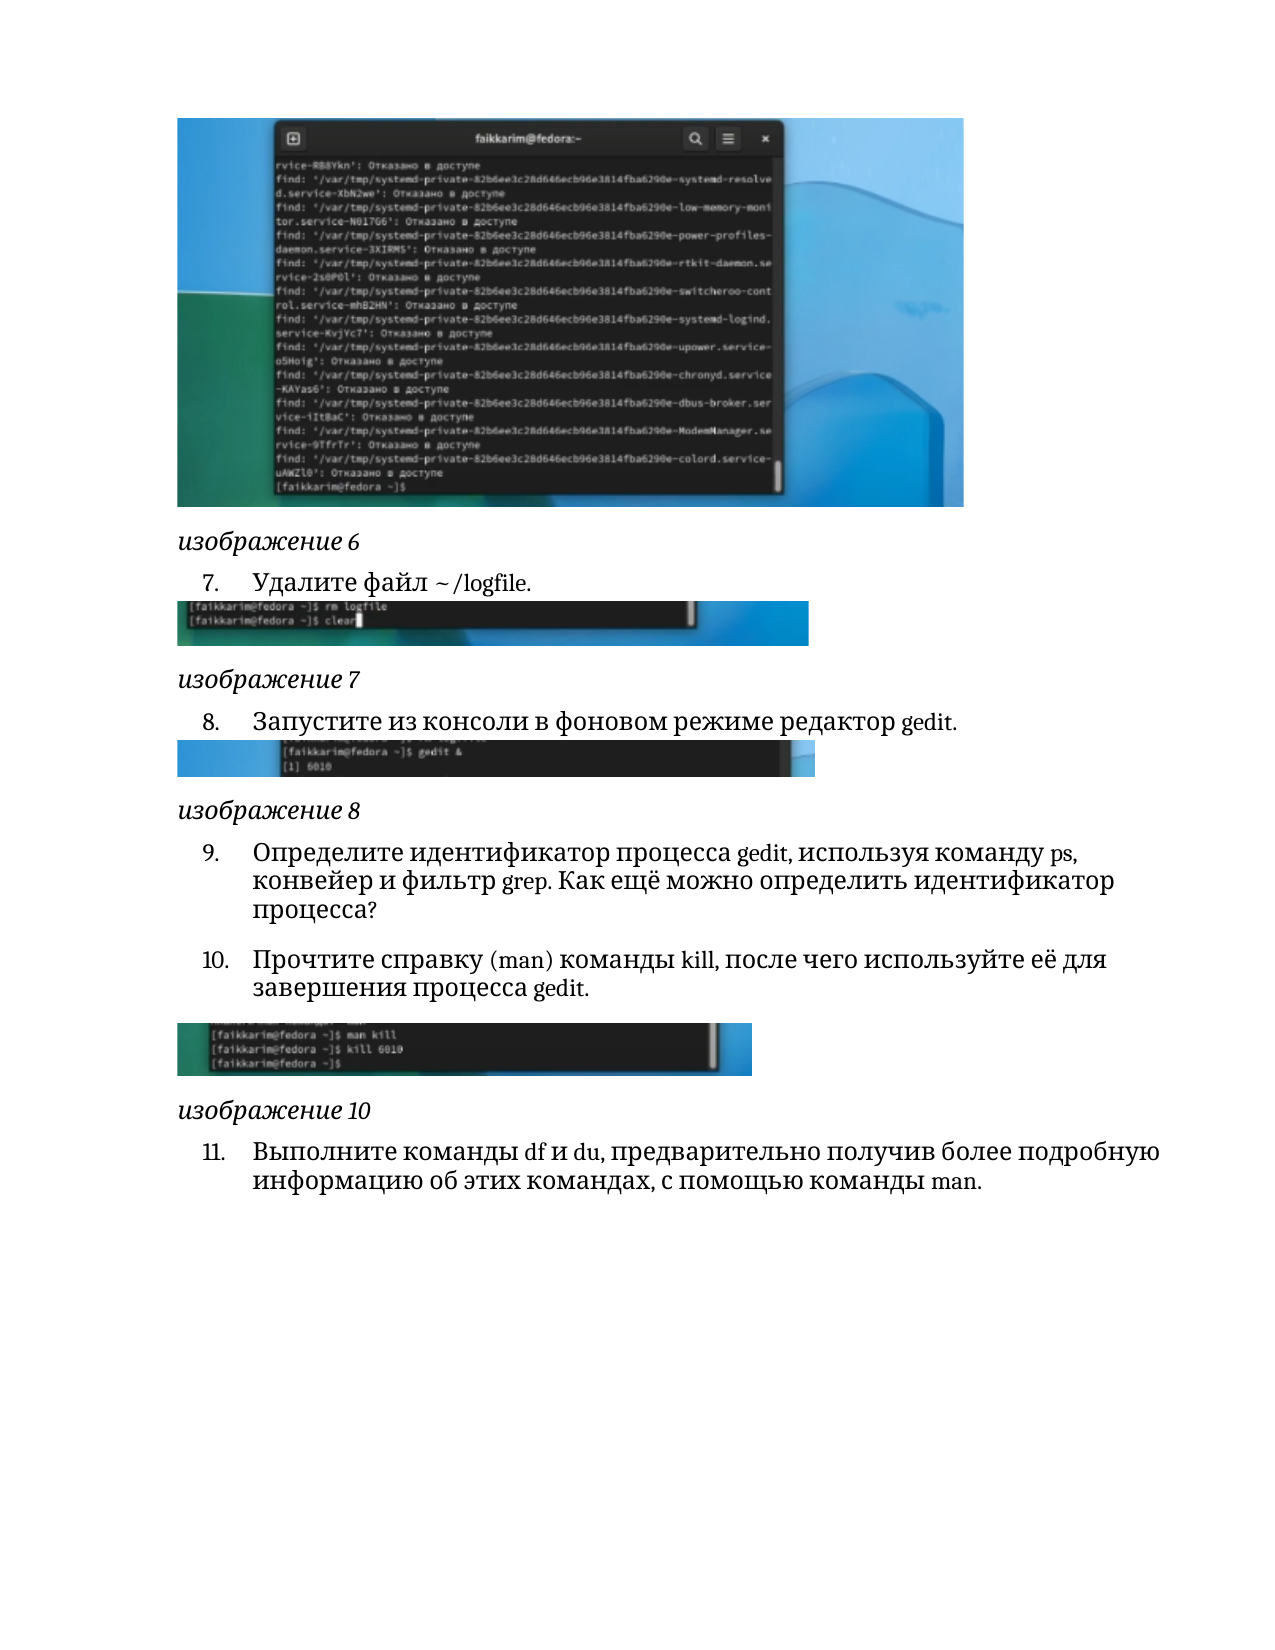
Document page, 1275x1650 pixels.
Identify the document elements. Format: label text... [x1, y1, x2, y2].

text изображение 6 [177, 527, 1186, 556]
picture [177, 118, 964, 507]
list Прочтите справку (man) команды kill, после чего используйте её для завершения процесса gedit. [202, 946, 1186, 1003]
text изображение 8 [177, 797, 1186, 826]
list Удалите файл ~/logfile. [202, 569, 1186, 597]
text изображение 7 [177, 666, 1186, 695]
picture [177, 1023, 752, 1076]
text изображение 10 [177, 1097, 1186, 1126]
picture [177, 740, 815, 777]
list Выполните команды df и du, предварительно получив более подробную информацию об этих командах, с помощью команды man. [202, 1138, 1186, 1196]
list Запустите из консоли в фоновом режиме редактор gedit. [202, 707, 1186, 736]
picture [177, 601, 758, 646]
list Определите идентификатор процесса gedit, используя команду ps, конвейер и фильтр grep. Как ещё можно определить идентификатор процесса? [202, 838, 1186, 925]
